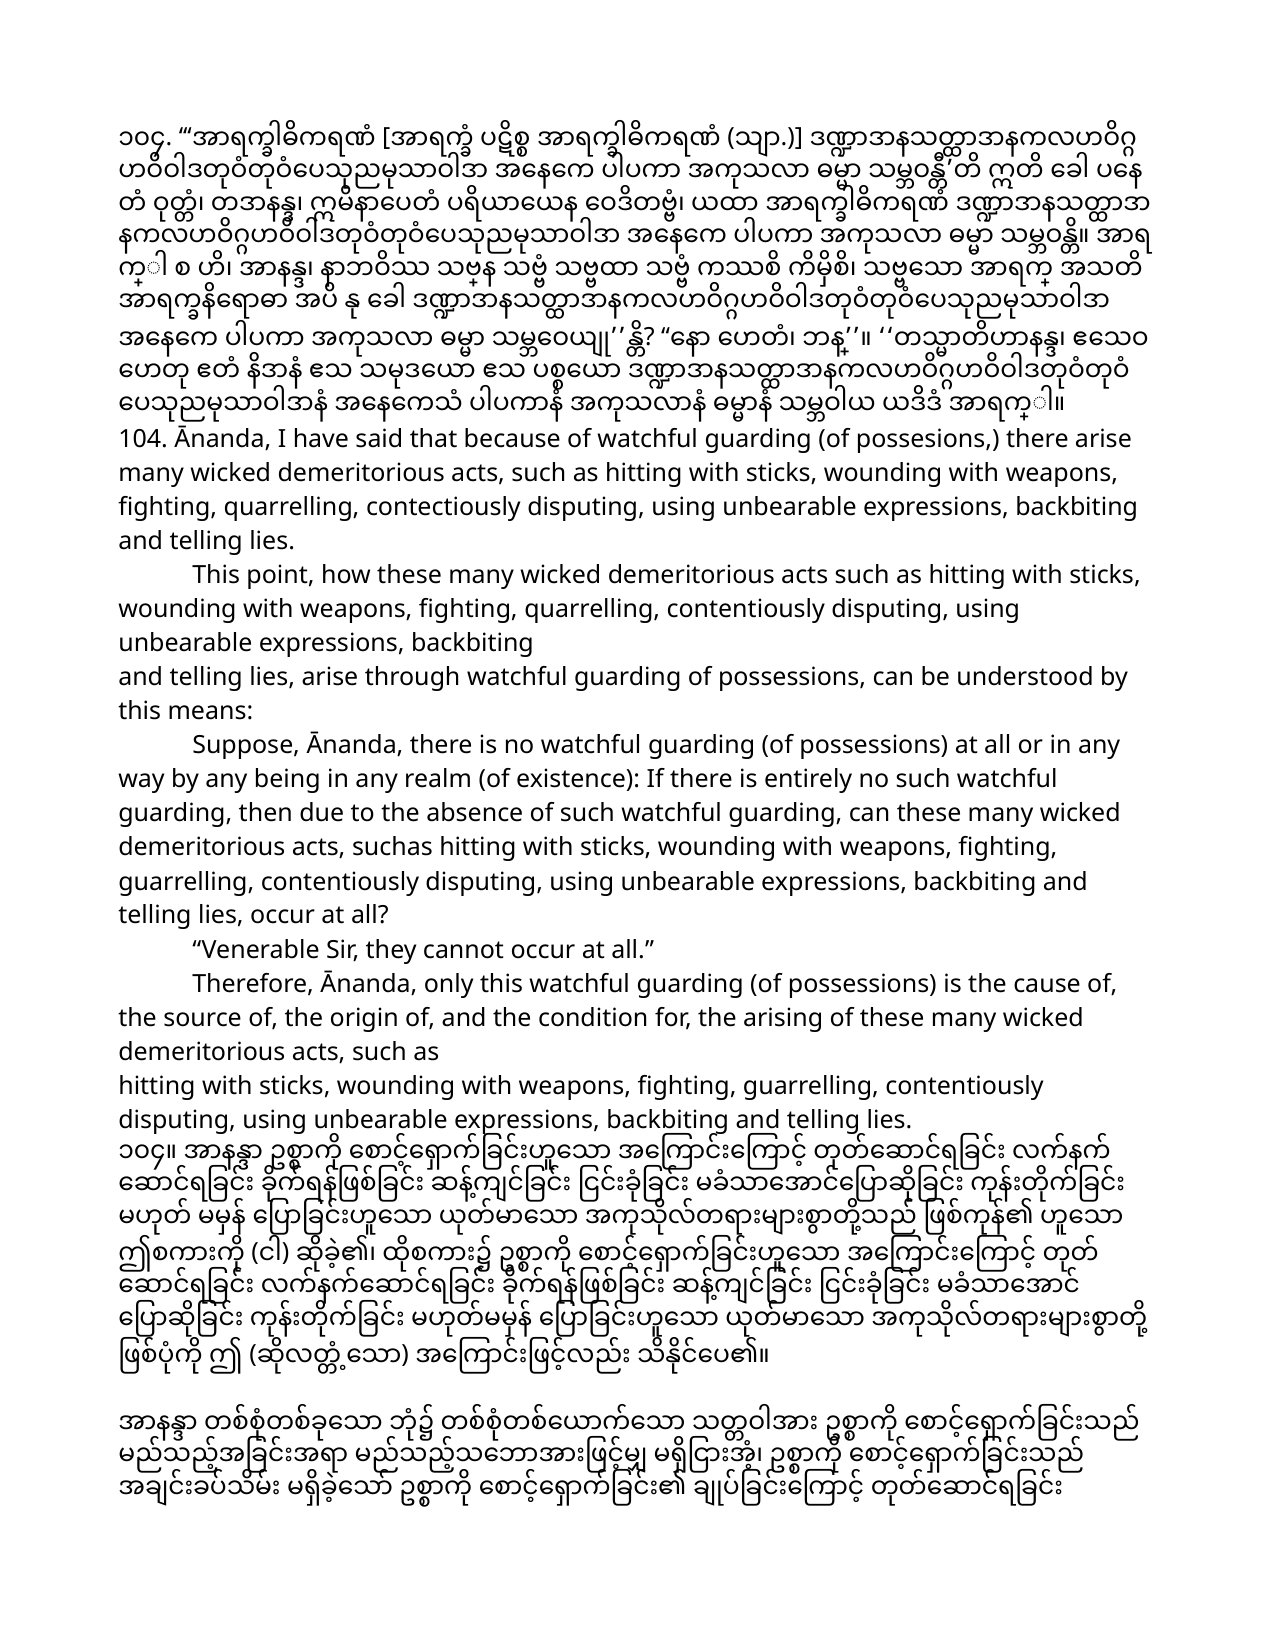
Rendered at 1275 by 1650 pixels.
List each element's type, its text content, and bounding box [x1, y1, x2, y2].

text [118, 1407, 1157, 1504]
text Therefore, Ānanda, only this watchful guarding (of possessions) is the cause of, the source of, the origin of, and the condition for, the arising of these many wicked demeritorious acts, such as [118, 965, 1157, 1067]
text Suppose, Ānanda, there is no watchful guarding (of possessions) at all or in any way by any being in any realm (of existence): If there is entirely no such watchful guarding, then due to the absence of such watchful guarding, can these many wicked demeritorious acts, suchas hitting with sticks, wounding with weapons, fighting, guarrelling, contentiously disputing, using unbearable expressions, backbiting and telling lies, occur at all? [118, 727, 1157, 931]
text ၁၀၄. ‘‘‘အာရက္ခါဓိကရဏံ [အာရက္ခံ ပဋိစ္စ အာရက္ခါဓိကရဏံ (သျာ.)] ဒဏ္ဍာဒာနသတ္ထာဒာနကလဟဝိဂ္ဂဟဝိဝါဒတုဝံတုဝံပေသုညမုသာဝါဒာ အနေကေ ပါပကာ အကုသလာ ဓမ္မာ သမ္ဘဝန္တီ’တိ ဣတိ ခေါ ပနေတံ ဝုတ္တံ၊ တဒာနန္ဒ၊ ဣမိနာပေတံ ပရိယာယေန ဝေဒိတဗ္ဗံ၊ ယထာ အာရက္ခါဓိကရဏံ ဒဏ္ဍာဒာနသတ္ထာဒာနကလဟဝိဂ္ဂဟဝိဝါဒတုဝံတုဝံပေသုညမုသာဝါဒာ အနေကေ ပါပကာ အကုသလာ ဓမ္မာ သမ္ဘဝန္တိ။ အာရက္ခေါ စ ဟိ၊ အာနန္ဒ၊ နာဘဝိဿ သဗ္ဗေန သဗ္ဗံ သဗ္ဗထာ သဗ္ဗံ ကဿစိ ကိမှိစိ၊ သဗ္ဗသော အာရက္ခေ အသတိ အာရက္ခနိရောဓာ အပိ နု ခေါ ဒဏ္ဍာဒာနသတ္ထာဒာနကလဟဝိဂ္ဂဟဝိဝါဒတုဝံတုဝံပေသုညမုသာဝါဒာ အနေကေ ပါပကာ အကုသလာ ဓမ္မာ သမ္ဘဝေယျု’’န္တိ? ‘‘နော ဟေတံ၊ ဘန္တေ’’။ ‘‘တသ္မာတိဟာနန္ဒ၊ ဧသေဝ ဟေတု ဧတံ နိဒာနံ ဧသ သမုဒယော ဧသ ပစ္စယော ဒဏ္ဍာဒာနသတ္ထာဒာနကလဟဝိဂ္ဂဟဝိဝါဒတုဝံတုဝံပေသုညမုသာဝါဒာနံ အနေကေသံ ပါပကာနံ အကုသလာနံ ဓမ္မာနံ သမ္ဘဝါယ ယဒိဒံ အာရက္ခေါ။ [118, 118, 1157, 420]
text This point, how these many wicked demeritorious acts such as hitting with sticks, wounding with weapons, fighting, quarrelling, contentiously disputing, using unbearable expressions, backbiting [118, 557, 1157, 659]
text hitting with sticks, wounding with weapons, fighting, guarrelling, contentiously disputing, using unbearable expressions, backbiting and telling lies. [118, 1067, 1157, 1136]
text and telling lies, arise through watchful guarding of possessions, can be understood by this means: [118, 659, 1157, 727]
text “Venerable Sir, they cannot occur at all.” [118, 931, 1157, 965]
text ၁၀၄။ အာနန္ဒာ ဥစ္စာကို စောင့်ရှောက်ခြင်းဟူသော အကြောင်းကြောင့် တုတ်ဆောင်ရခြင်း လက်နက်ဆောင်ရခြင်း ခိုက်ရန်ဖြစ်ခြင်း ဆန့်ကျင်ခြင်း ငြင်းခုံခြင်း မခံသာအောင်ပြောဆိုခြင်း ကုန်းတိုက်ခြင်း မဟုတ် မမှန် ပြောခြင်းဟူသော ယုတ်မာသော အကုသိုလ်တရားများစွာတို့သည် ဖြစ်ကုန်၏ ဟူသော ဤစကားကို (ငါ) ဆိုခဲ့၏၊ ထိုစကား၌ ဥစ္စာကို စောင့်ရှောက်ခြင်းဟူသော အကြောင်းကြောင့် တုတ်ဆောင်ရခြင်း လက်နက်ဆောင်ရခြင်း ခိုက်ရန်ဖြစ်ခြင်း ဆန့်ကျင်ခြင်း ငြင်းခုံခြင်း မခံသာအောင်ပြောဆိုခြင်း ကုန်းတိုက်ခြင်း မဟုတ်မမှန် ပြောခြင်းဟူသော ယုတ်မာသော အကုသိုလ်တရားများစွာတို့ ဖြစ်ပုံကို ဤ (ဆိုလတ္တံ့သော) အကြောင်းဖြင့်လည်း သိနိုင်ပေ၏။ [118, 1136, 1157, 1373]
text 104. Ānanda, I have said that because of watchful guarding (of possesions,) there arise many wicked demeritorious acts, such as hitting with sticks, wounding with weapons, fighting, quarrelling, contectiously disputing, using unbearable expressions, backbiting and telling lies. [118, 420, 1157, 557]
